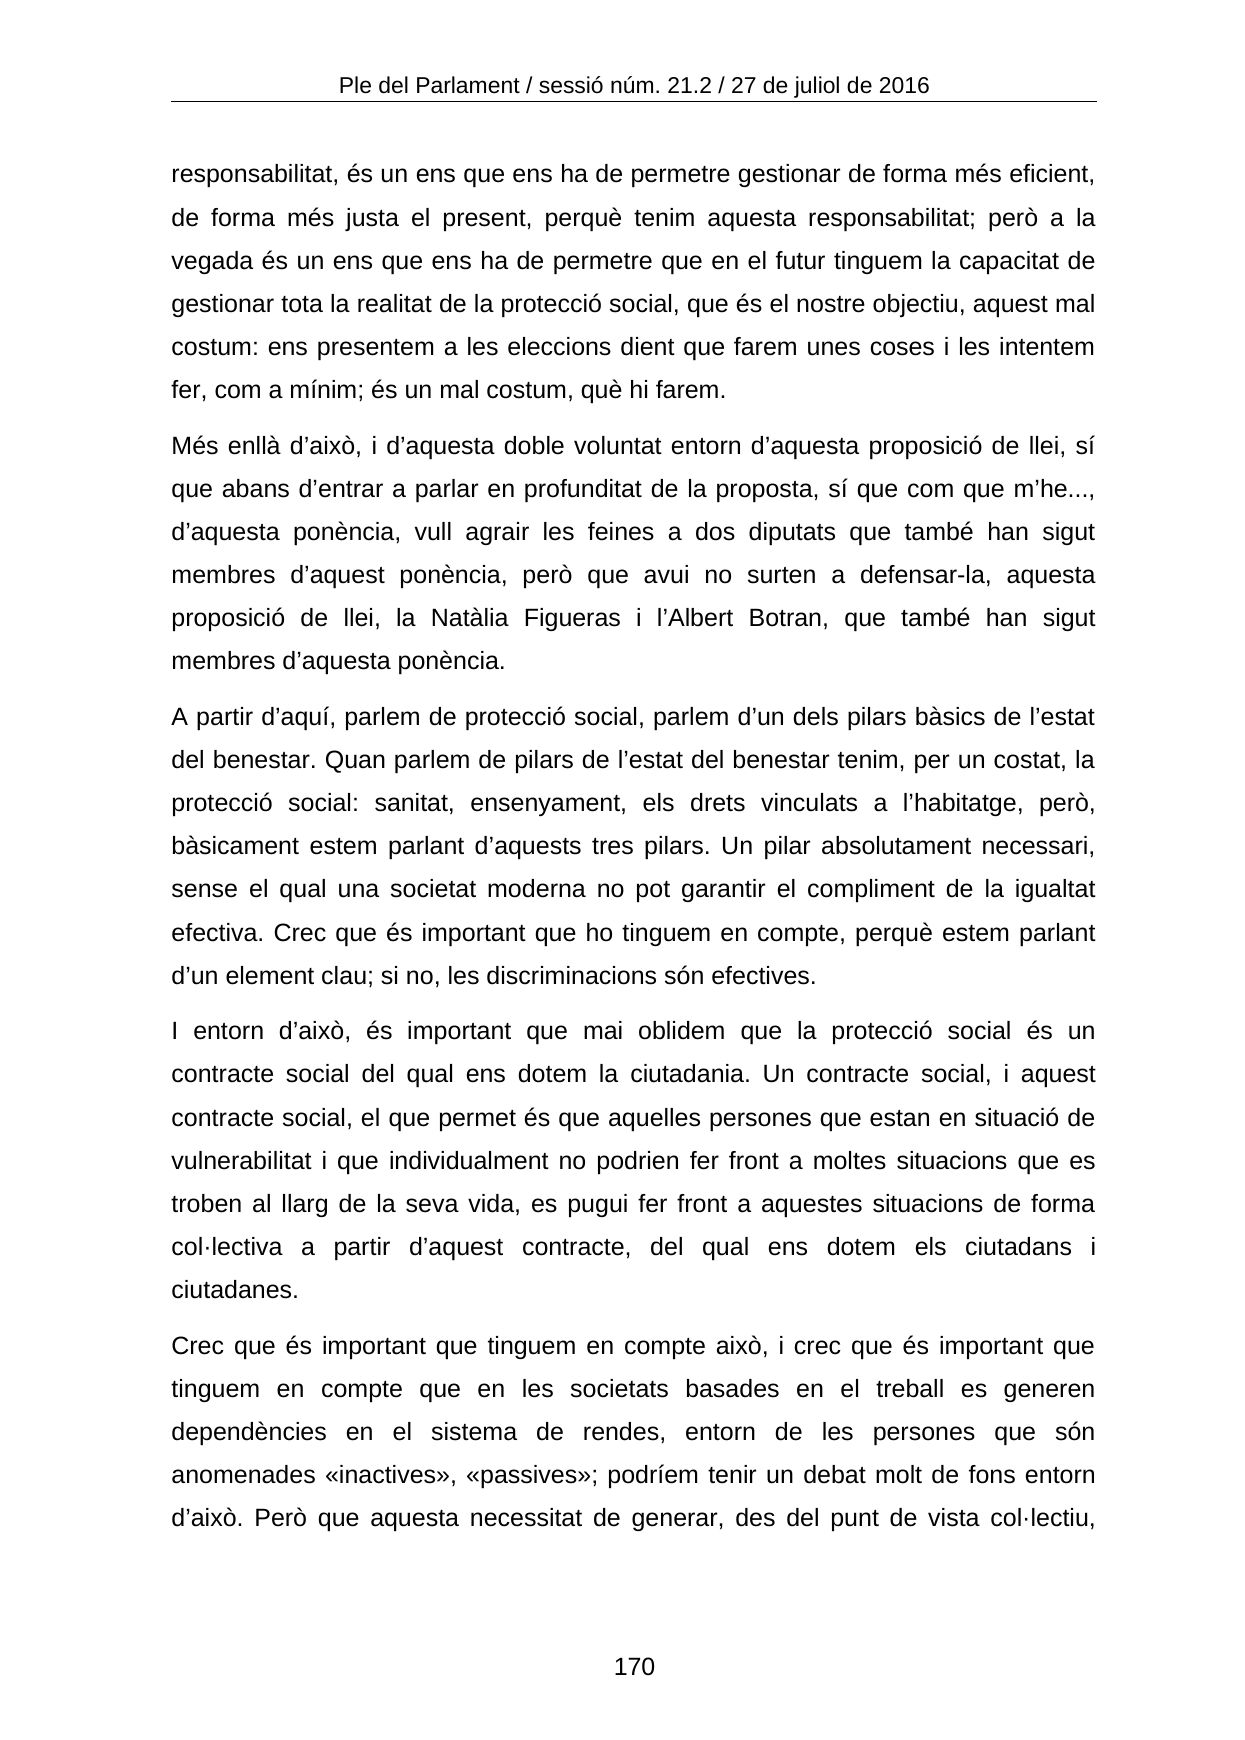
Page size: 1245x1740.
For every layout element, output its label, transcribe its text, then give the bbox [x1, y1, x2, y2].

text Més enllà d’això, i d’aquesta doble voluntat entorn d’aquesta proposició de llei, sí que abans d’entrar a parlar en profunditat de la proposta, sí que com que m’he..., d’aquesta ponència, vull agrair les feines a dos diputats que també han sigut membres d’aquest ponència, però que avui no surten a defensar-la, aquesta proposició de llei, la Natàlia Figueras i l’Albert Botran, que també han sigut membres d’aquesta ponència. [171, 431, 1097, 675]
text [171, 1331, 1097, 1532]
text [171, 159, 1097, 404]
text I entorn d’això, és important que mai oblidem que la protecció social és un contracte social del qual ens dotem la ciutadania. Un contracte social, i aquest contracte social, el que permet és que aquelles persones que estan en situació de vulnerabilitat i que individualment no podrien fer front a moltes situacions que es troben al llarg de la seva vida, es pugui fer front a aquestes situacions de forma col·lectiva a partir d’aquest contracte, del qual ens dotem els ciutadans i ciutadanes. [171, 1016, 1097, 1304]
text A partir d’aquí, parlem de protecció social, parlem d’un dels pilars bàsics de l’estat del benestar. Quan parlem de pilars de l’estat del benestar tenim, per un costat, la protecció social: sanitat, ensenyament, els drets vinculats a l’habitatge, però, bàsicament estem parlant d’aquests tres pilars. Un pilar absolutament necessari, sense el qual una societat moderna no pot garantir el compliment de la igualtat efectiva. Crec que és important que ho tinguem en compte, perquè estem parlant d’un element clau; si no, les discriminacions són efectives. [171, 702, 1097, 989]
